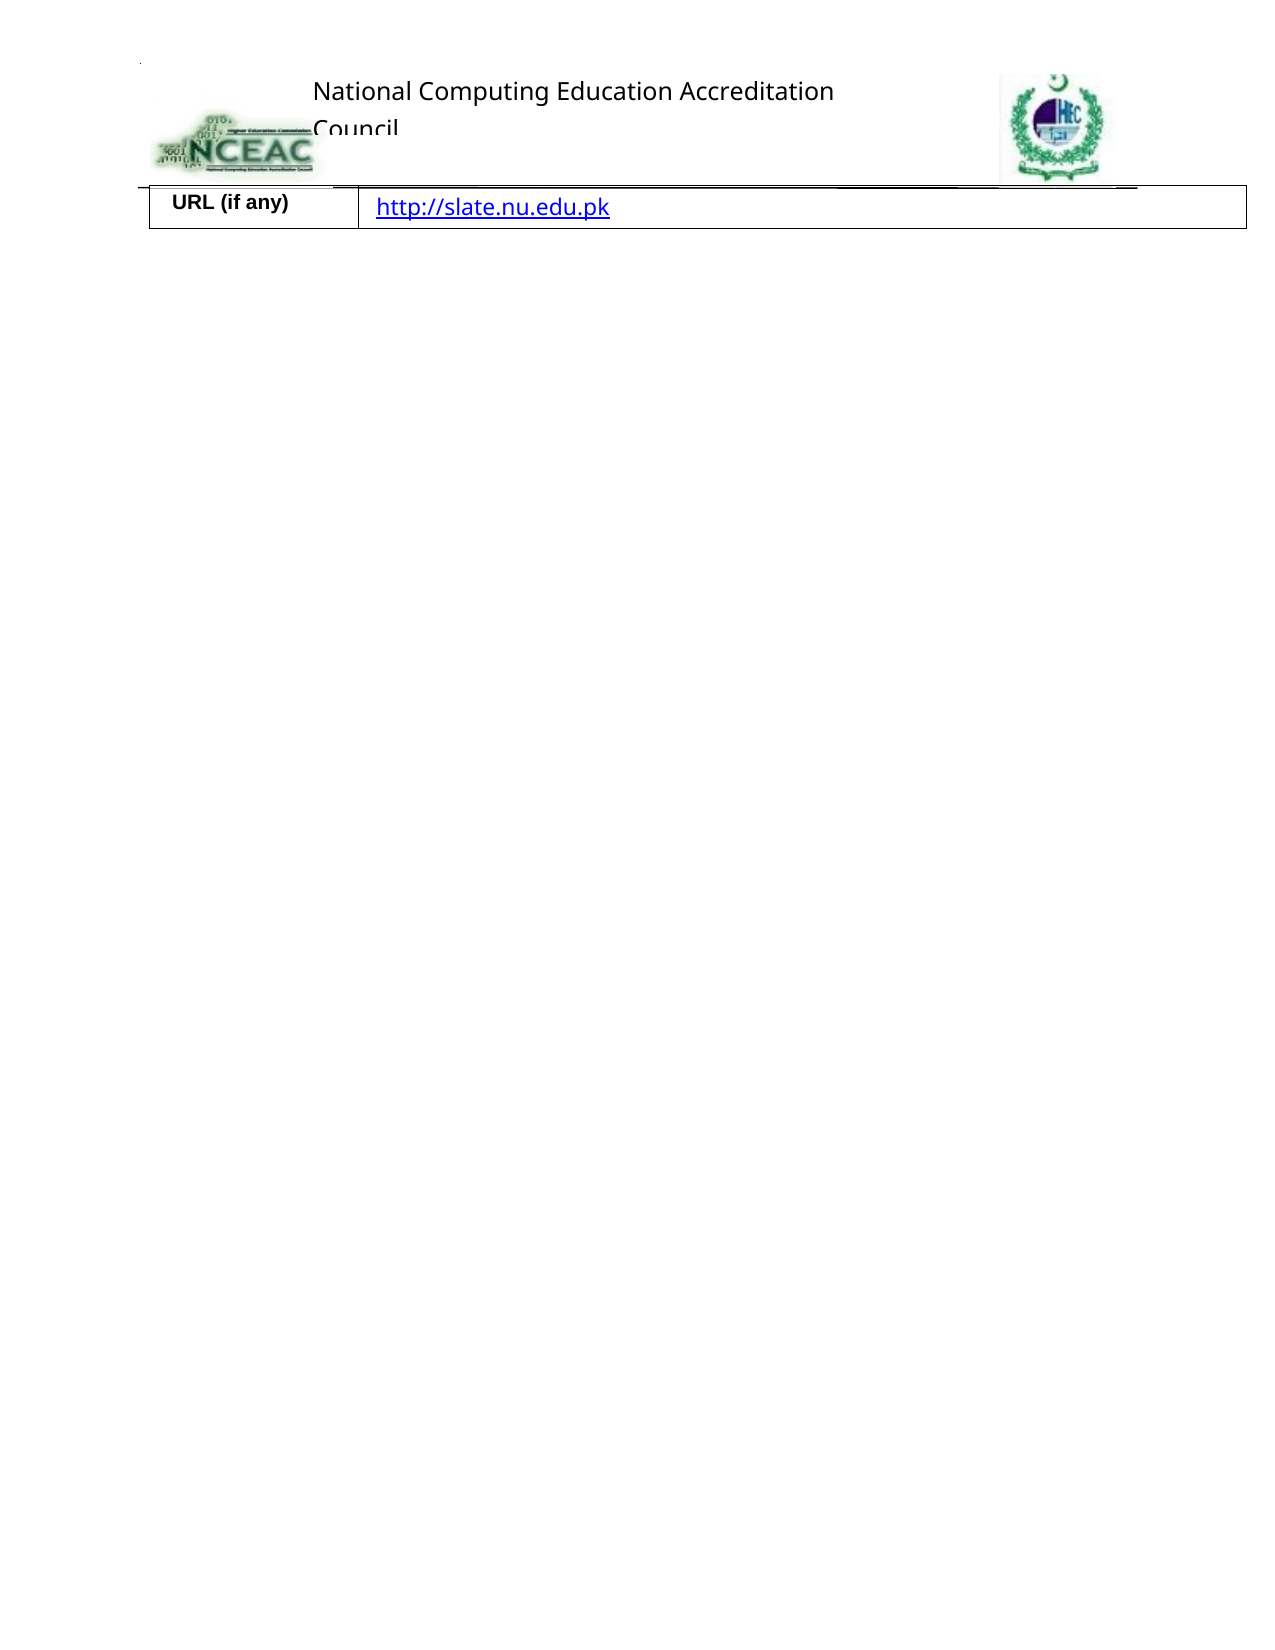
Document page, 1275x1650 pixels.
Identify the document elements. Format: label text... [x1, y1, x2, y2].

picture [999, 74, 1116, 185]
picture [150, 93, 333, 185]
table_cell http://slate.nu.edu.pk [359, 186, 1246, 228]
table_cell URL (if any) [150, 186, 358, 228]
